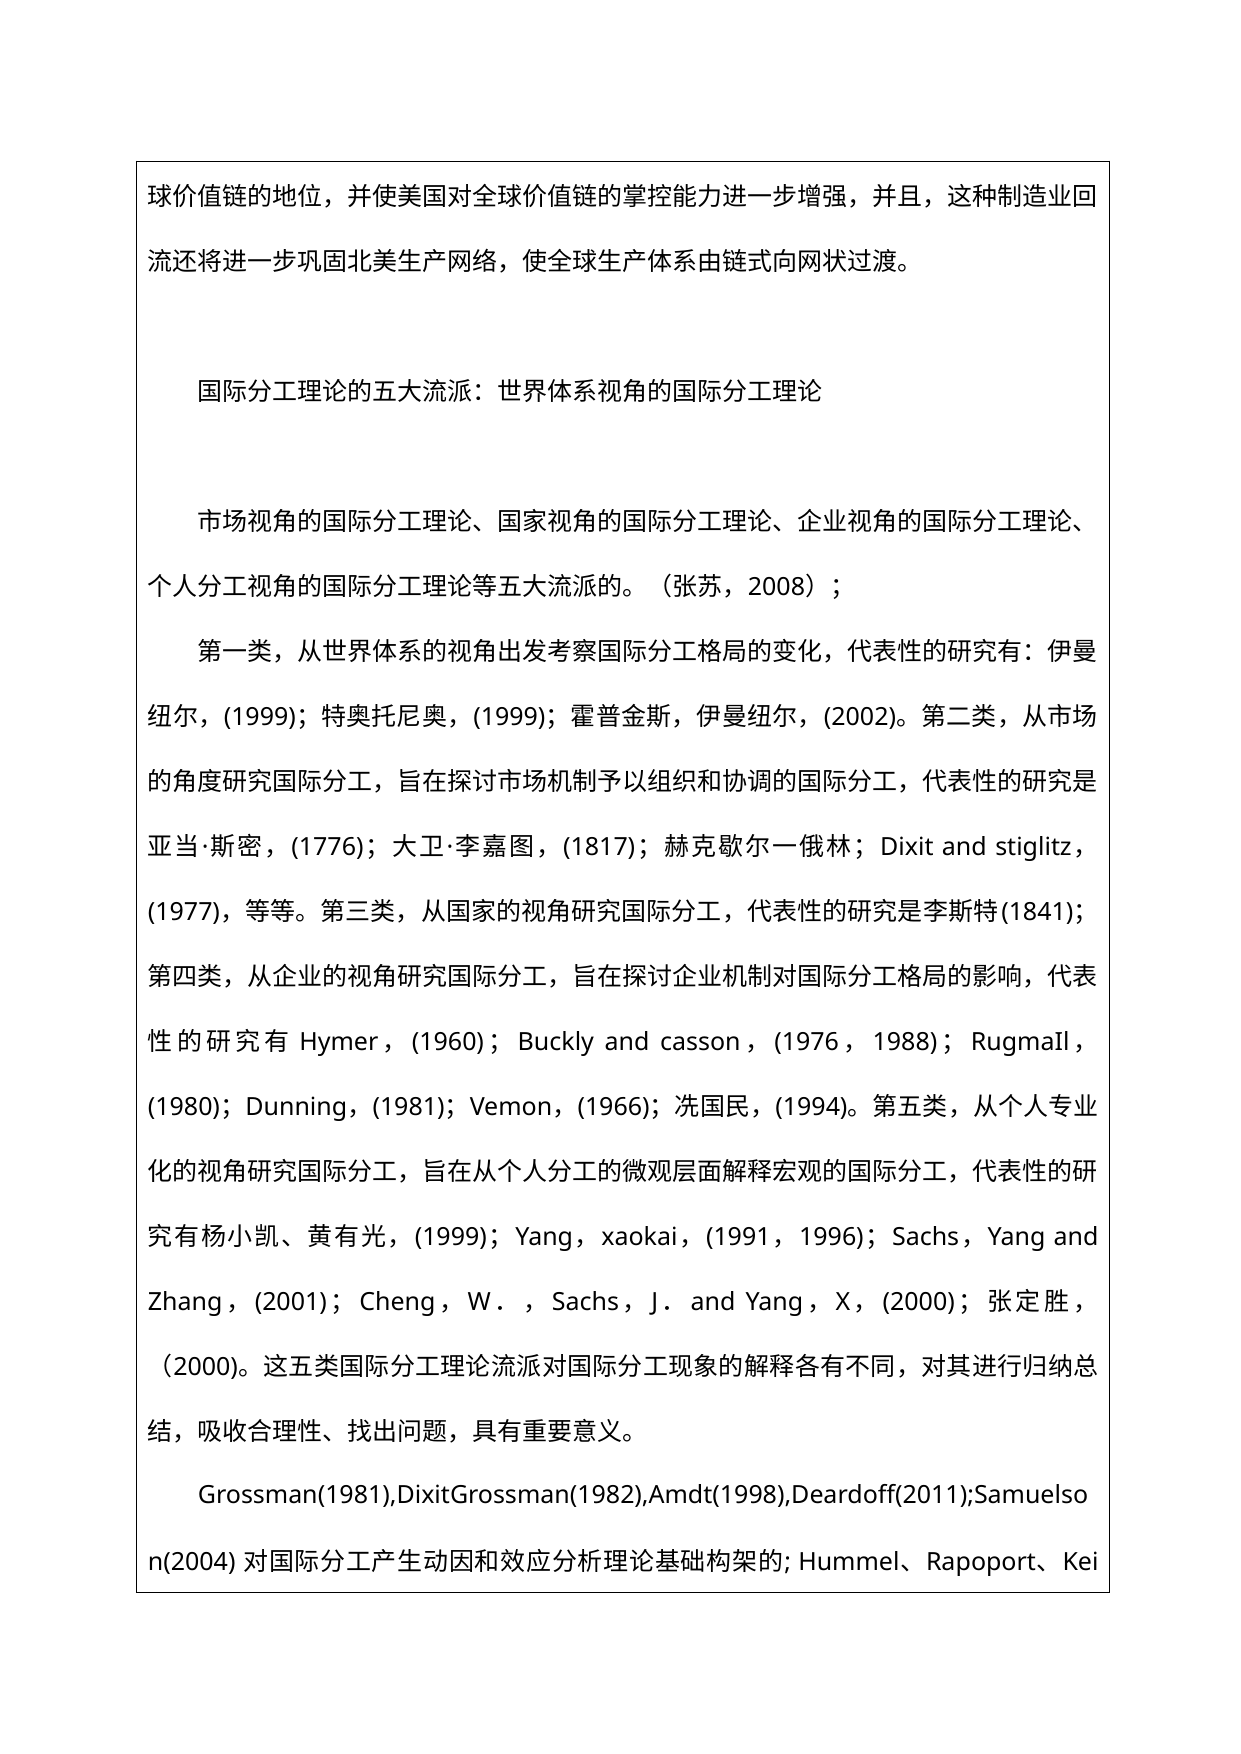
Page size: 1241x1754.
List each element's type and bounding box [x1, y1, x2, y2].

table_header [137, 162, 1109, 1592]
